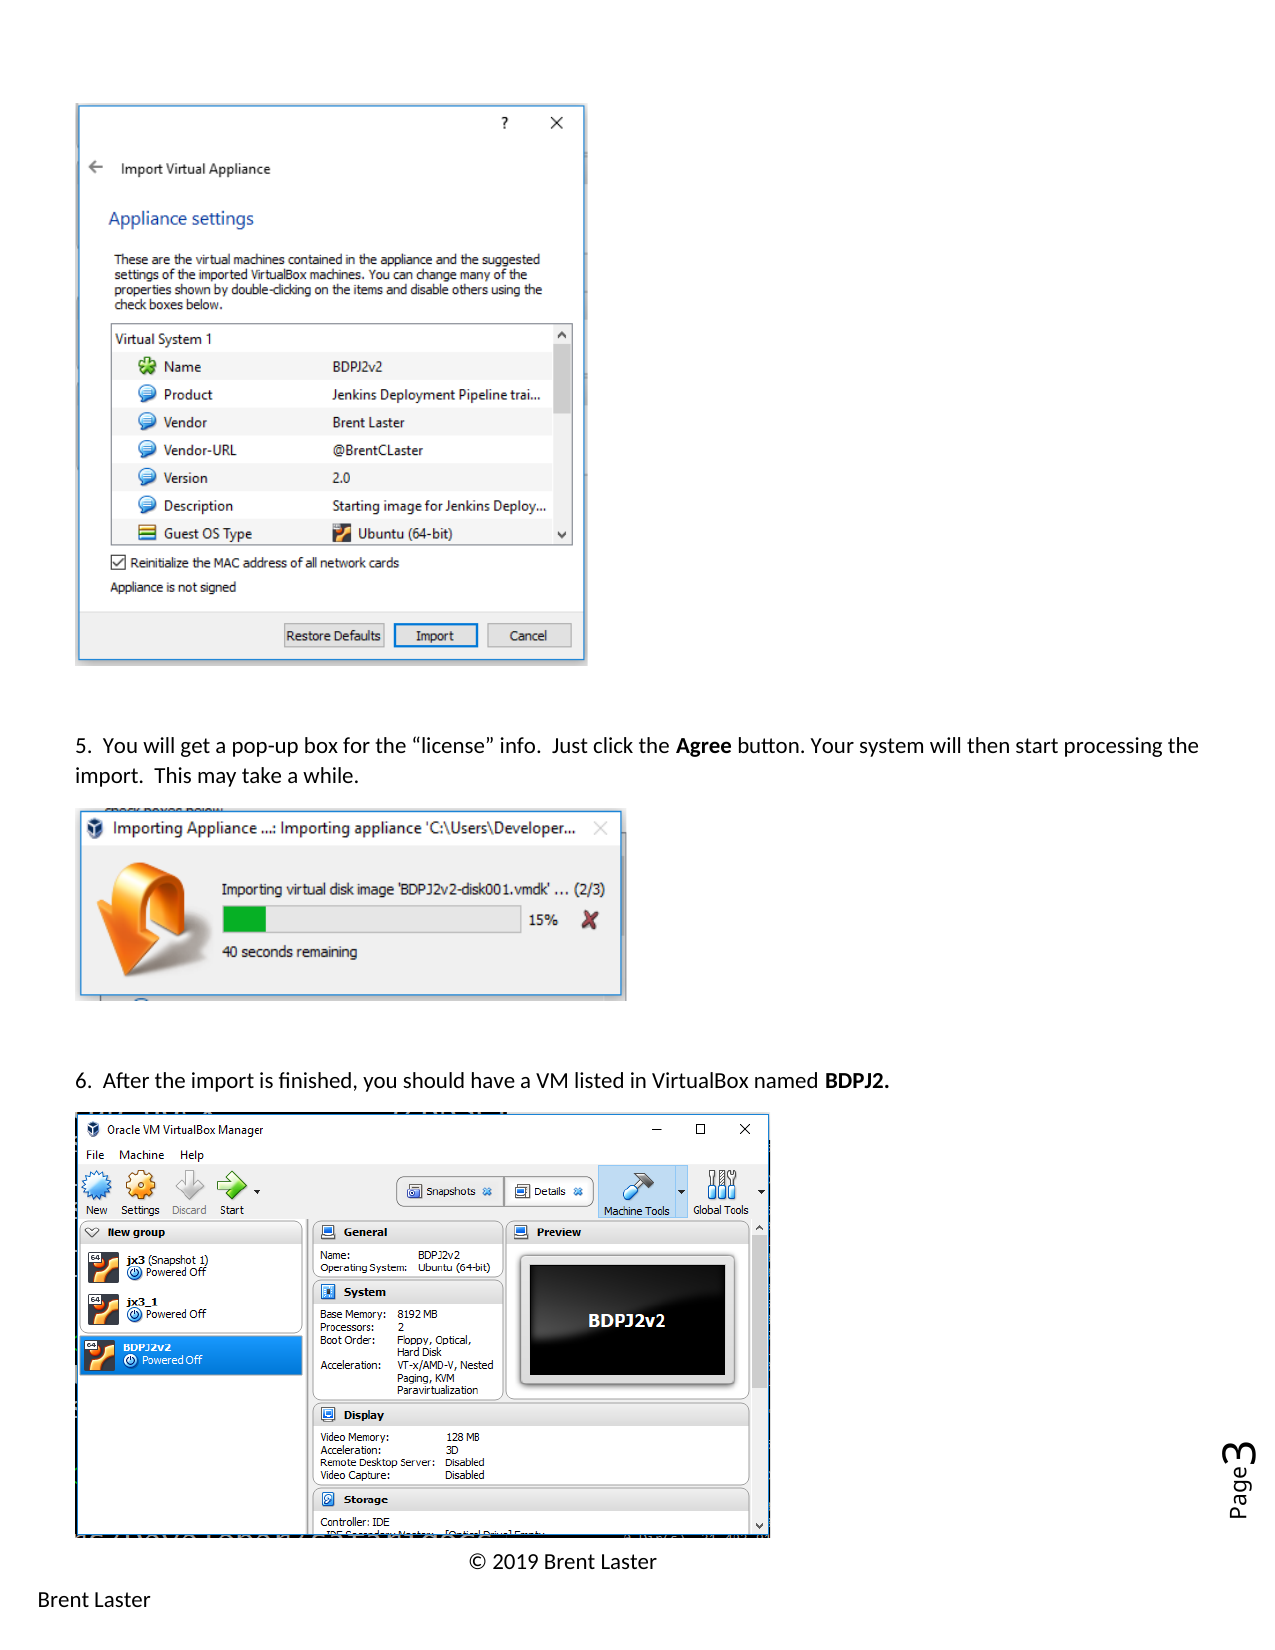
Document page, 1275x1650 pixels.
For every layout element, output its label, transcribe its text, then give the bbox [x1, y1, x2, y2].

text 5. You will get a pop-up box for the “license” info. Just click the Agree button. Your system will then start processing the import. This may take a while. [75, 731, 1200, 789]
picture [75, 103, 588, 666]
picture [75, 1112, 771, 1538]
picture [75, 808, 627, 1001]
text 6. After the import is finished, you should have a VM listed in VirtualBox named BDPJ2. [75, 1066, 1200, 1094]
